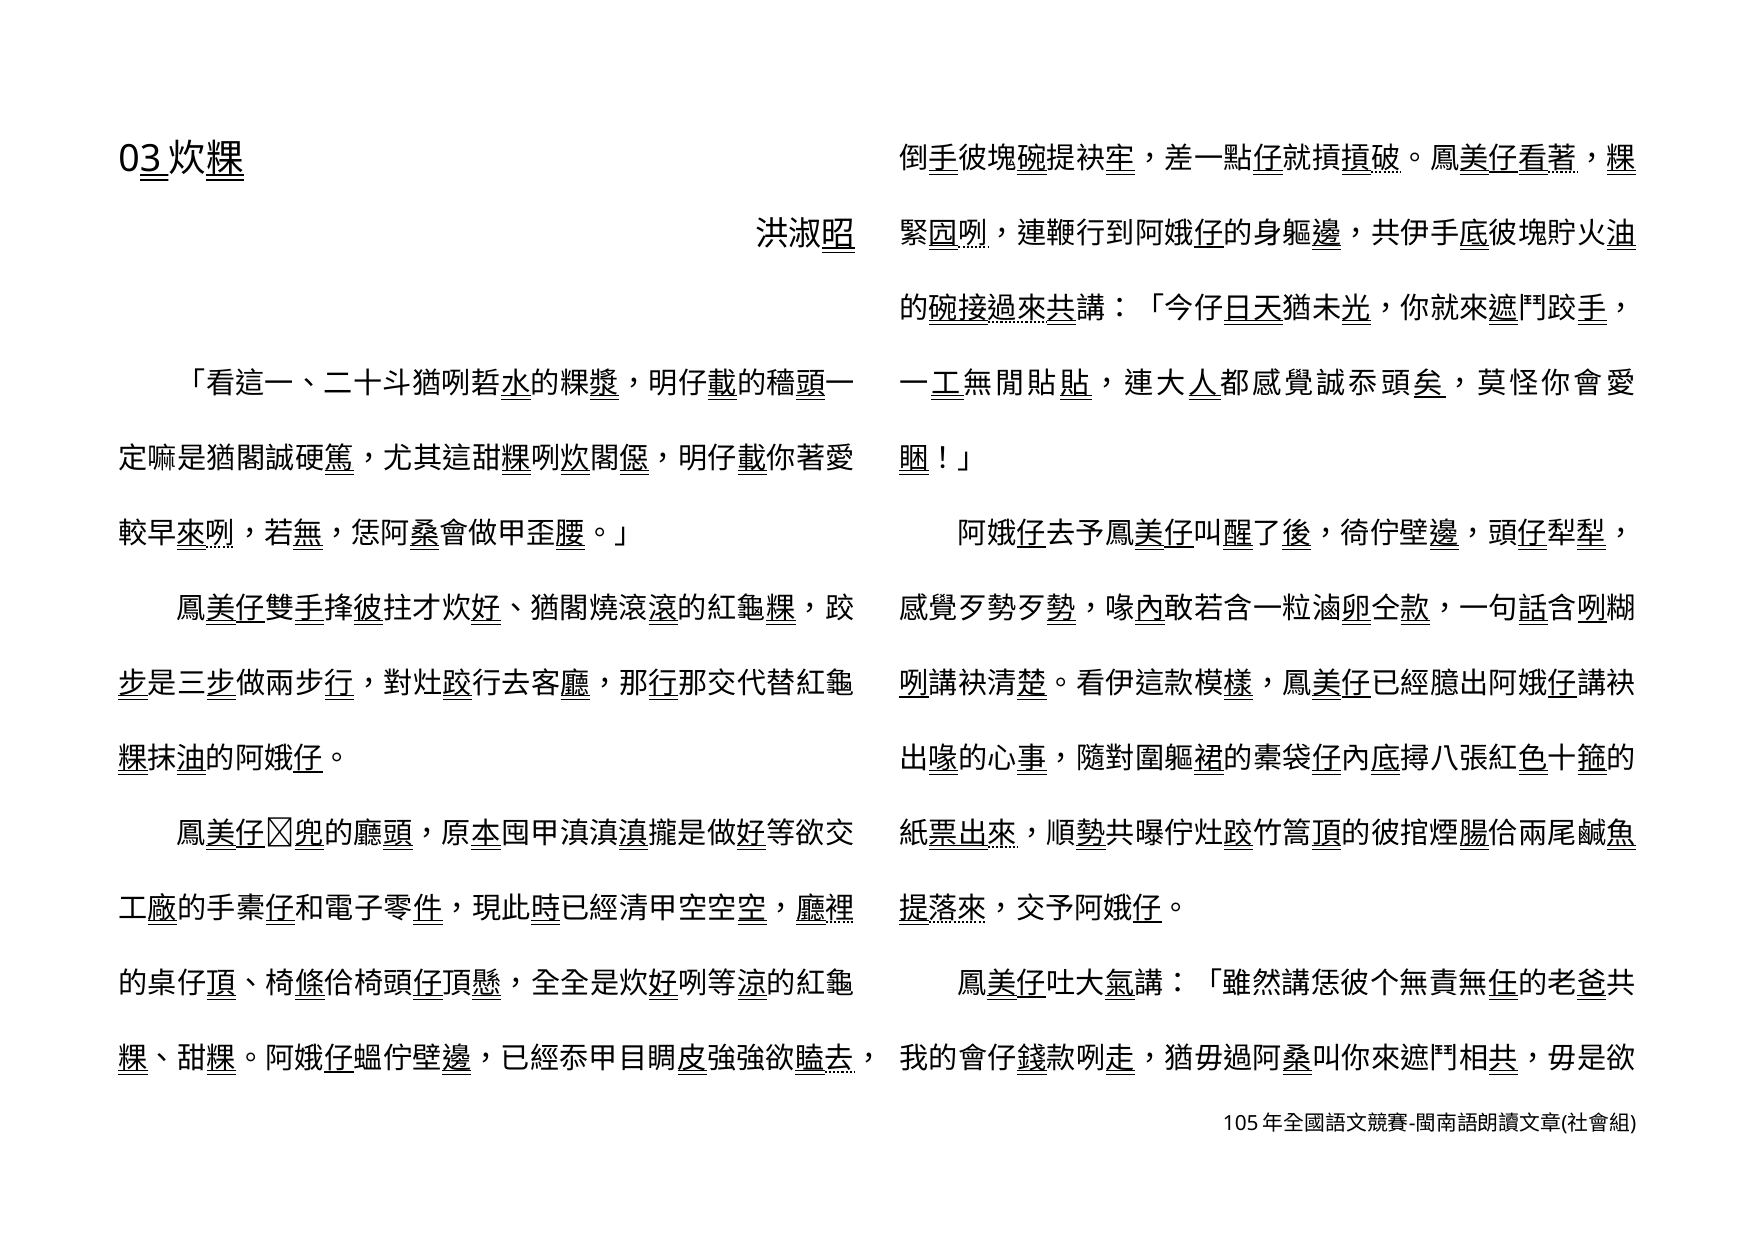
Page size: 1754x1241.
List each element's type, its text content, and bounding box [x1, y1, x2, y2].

text 鳳美仔吐大氣講：「雖然講恁彼个無責無任的老爸共我的會仔錢款咧走，猶毋過阿桑叫你來遮鬥相共，毋是欲叫你來做拄數，我是想講你一个才十一、二歲囡仔囝爾，連欲去加工區人嘛無欲倩，來遮加減趁一寡所費，毋過阿桑能力嘛有限，無法度打傷濟錢予妳。」 [899, 943, 1636, 1093]
text 「看這一、二十斗猶咧硩水的粿漿，明仔載的穡頭一定嘛是猶閣誠硬篤，尤其這甜粿咧炊閣僫，明仔載你著愛較早來咧，若無，恁阿桑會做甲歪腰。」 [118, 343, 855, 568]
text 鳳美仔兜的廳頭，原本囤甲滇滇滇攏是做好等欲交工廠的手橐仔和電子零件，現此時已經清甲空空空，廳裡的桌仔頂、椅條佮椅頭仔頂懸，全全是炊好咧等涼的紅龜粿、甜粿。阿娥仔蝹佇壁邊，已經忝甲目睭皮強強欲瞌去，倒手彼塊碗提袂牢，差一點仔就摃摃破。鳳美仔看著，粿緊囥咧，連鞭行到阿娥仔的身軀邊，共伊手底彼塊貯火油的碗接過來共講：「今仔日天猶未光，你就來遮鬥跤手，一工無閒貼貼，連大人都感覺誠忝頭矣，莫怪你會愛睏！」 [899, 118, 1636, 493]
text 阿娥仔去予鳳美仔叫醒了後，徛佇壁邊，頭仔犁犁，感覺歹勢歹勢，喙內敢若含一粒滷卵仝款，一句話含咧糊咧講袂清楚。看伊這款模樣，鳳美仔已經臆出阿娥仔講袂出喙的心事，隨對圍軀裙的橐袋仔內底撏八張紅色十箍的紙票出來，順勢共曝佇灶跤竹篙頂的彼捾煙腸佮兩尾鹹魚提落來，交予阿娥仔。 [899, 493, 1636, 943]
text 03炊粿 [118, 118, 855, 193]
text 鳳美仔雙手捀彼拄才炊好、猶閣燒滾滾的紅龜粿，跤步是三步做兩步行，對灶跤行去客廳，那行那交代替紅龜粿抹油的阿娥仔。 [118, 568, 855, 793]
text 洪淑昭 [118, 193, 855, 268]
text 鳳美仔兜的廳頭，原本囤甲滇滇滇攏是做好等欲交工廠的手橐仔和電子零件，現此時已經清甲空空空，廳裡的桌仔頂、椅條佮椅頭仔頂懸，全全是炊好咧等涼的紅龜粿、甜粿。阿娥仔蝹佇壁邊，已經忝甲目睭皮強強欲瞌去，倒手彼塊碗提袂牢，差一點仔就摃摃破。鳳美仔看著，粿緊囥咧，連鞭行到阿娥仔的身軀邊，共伊手底彼塊貯火油的碗接過來共講：「今仔日天猶未光，你就來遮鬥跤手，一工無閒貼貼，連大人都感覺誠忝頭矣，莫怪你會愛睏！」 [118, 793, 855, 1093]
